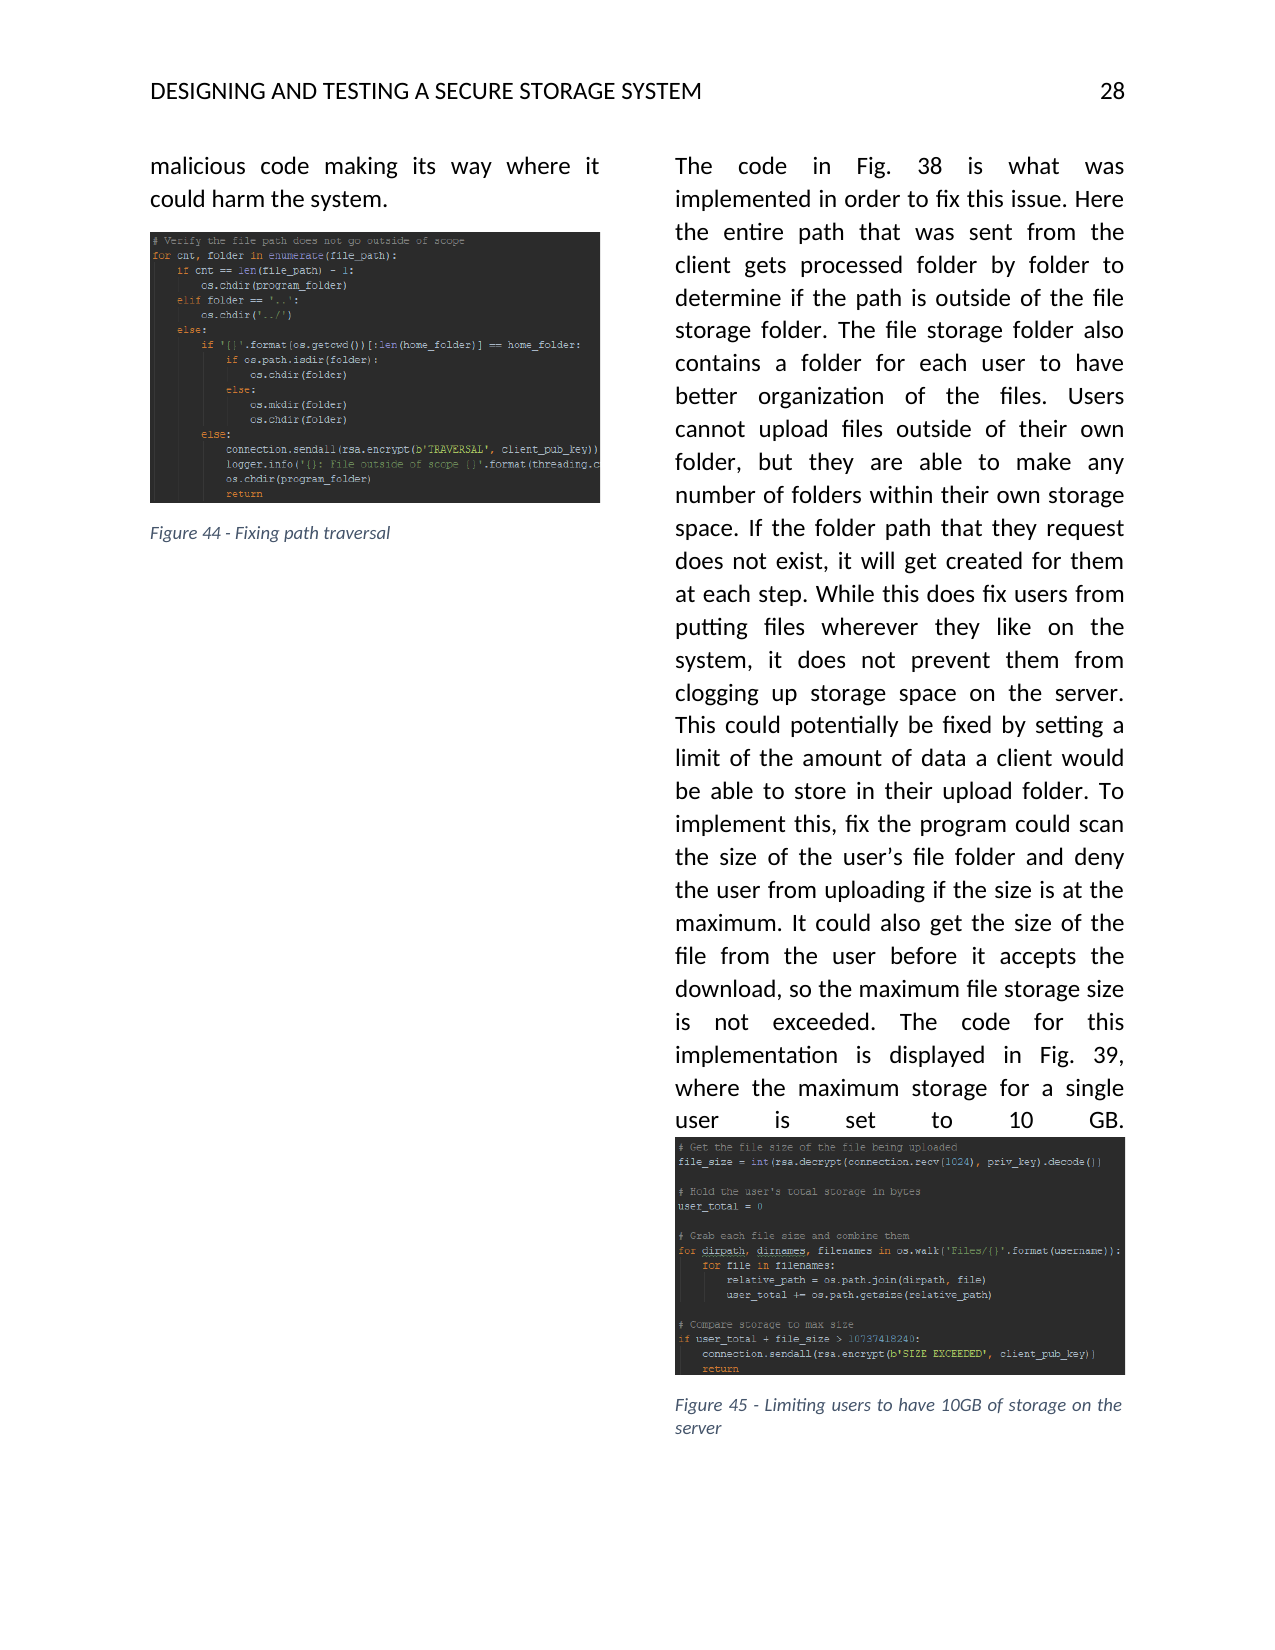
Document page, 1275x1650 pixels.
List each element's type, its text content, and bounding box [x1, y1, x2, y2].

text The code in Fig. 38 is what was implemented in order to fix this issue. Here the entire path that was sent from the client gets processed folder by folder to determine if the path is outside of the file storage folder. The file storage folder also contains a folder for each user to have better organization of the files. Users cannot upload files outside of their own folder, but they are able to make any number of folders within their own storage space. If the folder path that they request does not exist, it will get created for them at each step. While this does fix users from putting files wherever they like on the system, it does not prevent them from clogging up storage space on the server. This could potentially be fixed by setting a limit of the amount of data a client would be able to store in their upload folder. To implement this, fix the program could scan the size of the user’s file folder and deny the user from uploading if the size is at the maximum. It could also get the size of the file from the user before it accepts the download, so the maximum file storage size is not exceeded. The code for this implementation is displayed in Fig. 39, where the maximum storage for a single user is set to 10 GB. [675, 150, 1125, 1137]
picture [675, 1137, 1125, 1375]
picture [150, 232, 600, 503]
